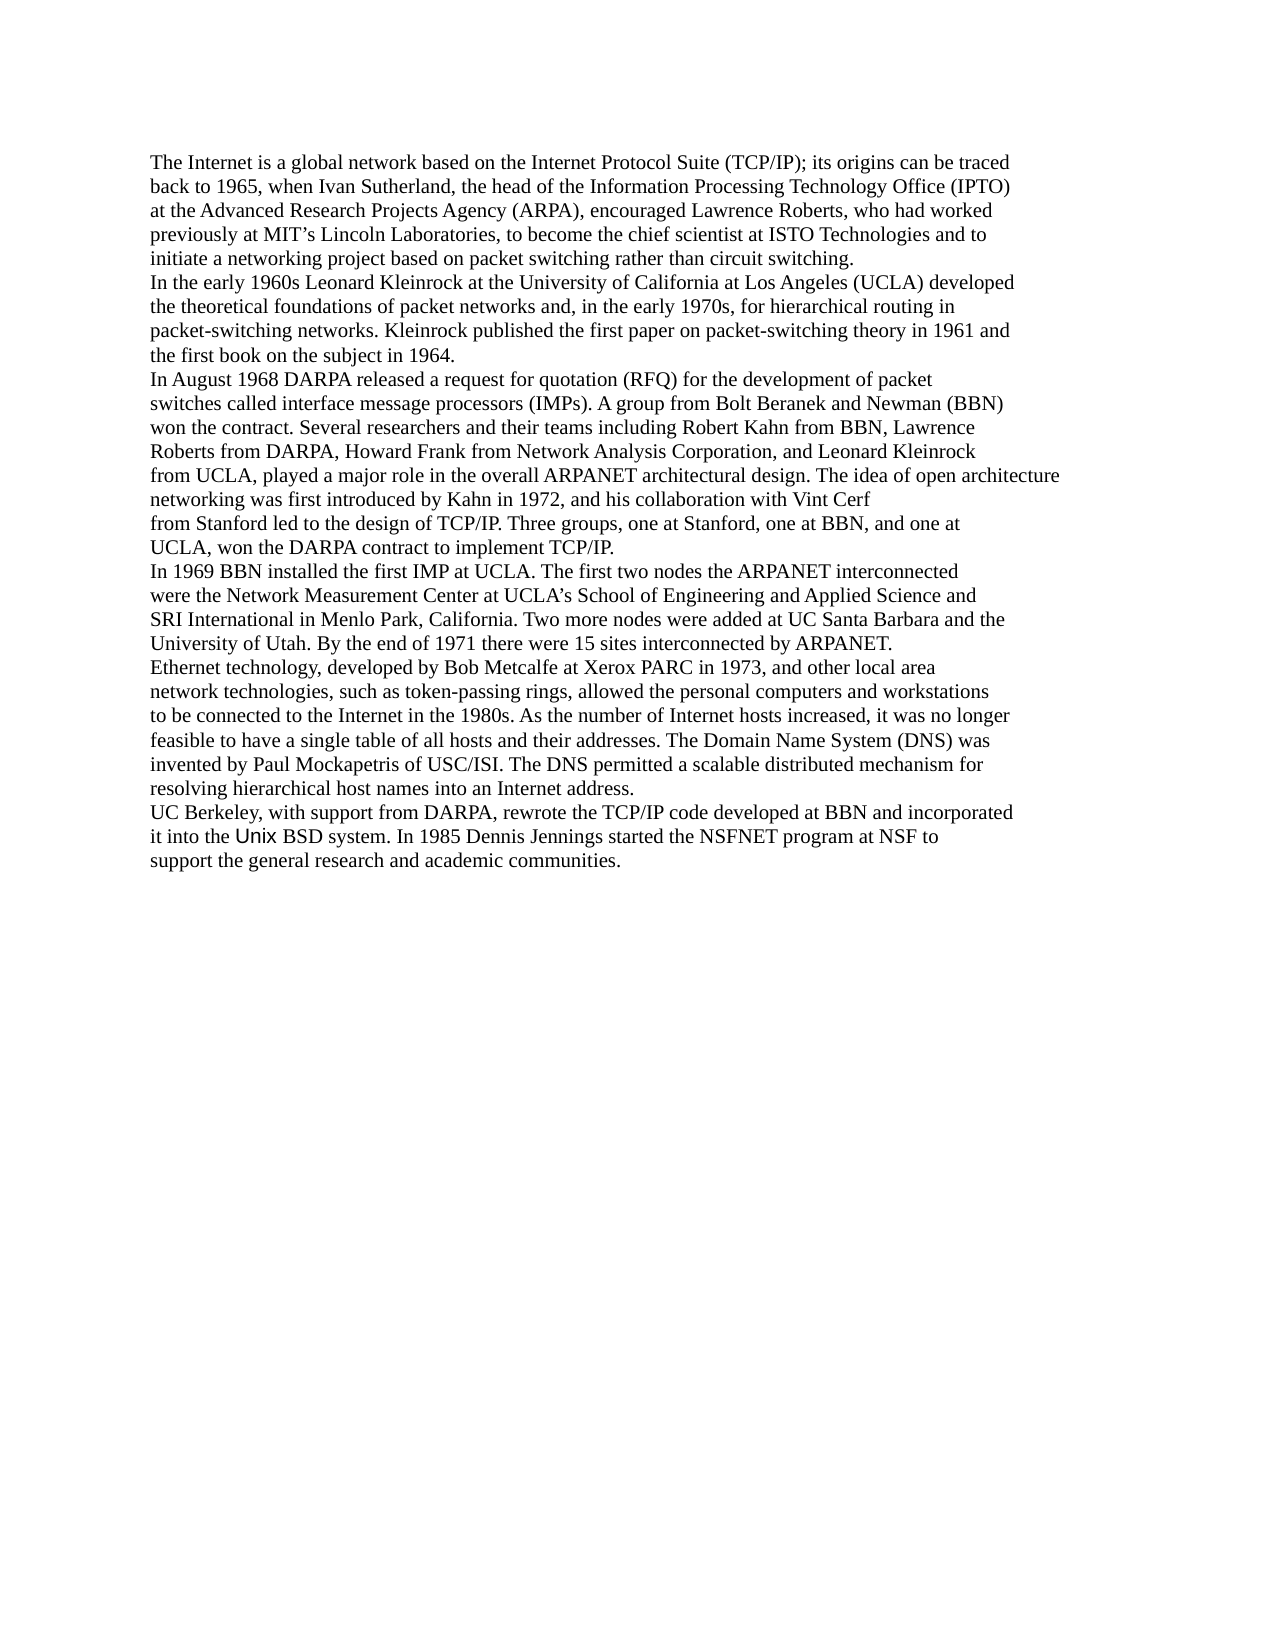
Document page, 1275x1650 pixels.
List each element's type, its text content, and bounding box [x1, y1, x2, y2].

text resolving hierarchical host names into an Internet address. [150, 776, 1125, 800]
text feasible to have a single table of all hosts and their addresses. The Domain Name System (DNS) was [150, 727, 1125, 752]
text initiate a networking project based on packet switching rather than circuit switching. [150, 246, 1125, 270]
text Ethernet technology, developed by Bob Metcalfe at Xerox PARC in 1973, and other local area [150, 655, 1125, 679]
text the theoretical foundations of packet networks and, in the early 1970s, for hierarchical routing in [150, 294, 1125, 318]
text invented by Paul Mockapetris of USC/ISI. The DNS permitted a scalable distributed mechanism for [150, 752, 1125, 776]
text In the early 1960s Leonard Kleinrock at the University of California at Los Angeles (UCLA) developed [150, 270, 1125, 294]
text University of Utah. By the end of 1971 there were 15 sites interconnected by ARPANET. [150, 631, 1125, 655]
text support the general research and academic communities. [150, 848, 1125, 872]
text were the Network Measurement Center at UCLA’s School of Engineering and Applied Science and [150, 583, 1125, 607]
text packet-switching networks. Kleinrock published the first paper on packet-switching theory in 1961 and [150, 318, 1125, 342]
text In 1969 BBN installed the first IMP at UCLA. The first two nodes the ARPANET interconnected [150, 559, 1125, 583]
text to be connected to the Internet in the 1980s. As the number of Internet hosts increased, it was no longer [150, 703, 1125, 727]
text In August 1968 DARPA released a request for quotation (RFQ) for the development of packet [150, 367, 1125, 391]
text the first book on the subject in 1964. [150, 342, 1125, 367]
text The Internet is a global network based on the Internet Protocol Suite (TCP/IP); its origins can be traced [150, 150, 1125, 174]
text at the Advanced Research Projects Agency (ARPA), encouraged Lawrence Roberts, who had worked [150, 198, 1125, 222]
text won the contract. Several researchers and their teams including Robert Kahn from BBN, Lawrence [150, 415, 1125, 439]
text it into the Unix BSD system. In 1985 Dennis Jennings started the NSFNET program at NSF to [150, 824, 1125, 848]
text from UCLA, played a major role in the overall ARPANET architectural design. The idea of open architecture [150, 463, 1125, 487]
text networking was first introduced by Kahn in 1972, and his collaboration with Vint Cerf [150, 487, 1125, 511]
text from Stanford led to the design of TCP/IP. Three groups, one at Stanford, one at BBN, and one at [150, 511, 1125, 535]
text switches called interface message processors (IMPs). A group from Bolt Beranek and Newman (BBN) [150, 391, 1125, 415]
text back to 1965, when Ivan Sutherland, the head of the Information Processing Technology Office (IPTO) [150, 174, 1125, 198]
text UCLA, won the DARPA contract to implement TCP/IP. [150, 535, 1125, 559]
text previously at MIT’s Lincoln Laboratories, to become the chief scientist at ISTO Technologies and to [150, 222, 1125, 246]
text network technologies, such as token-passing rings, allowed the personal computers and workstations [150, 679, 1125, 703]
text Roberts from DARPA, Howard Frank from Network Analysis Corporation, and Leonard Kleinrock [150, 439, 1125, 463]
text SRI International in Menlo Park, California. Two more nodes were added at UC Santa Barbara and the [150, 607, 1125, 631]
text UC Berkeley, with support from DARPA, rewrote the TCP/IP code developed at BBN and incorporated [150, 800, 1125, 824]
